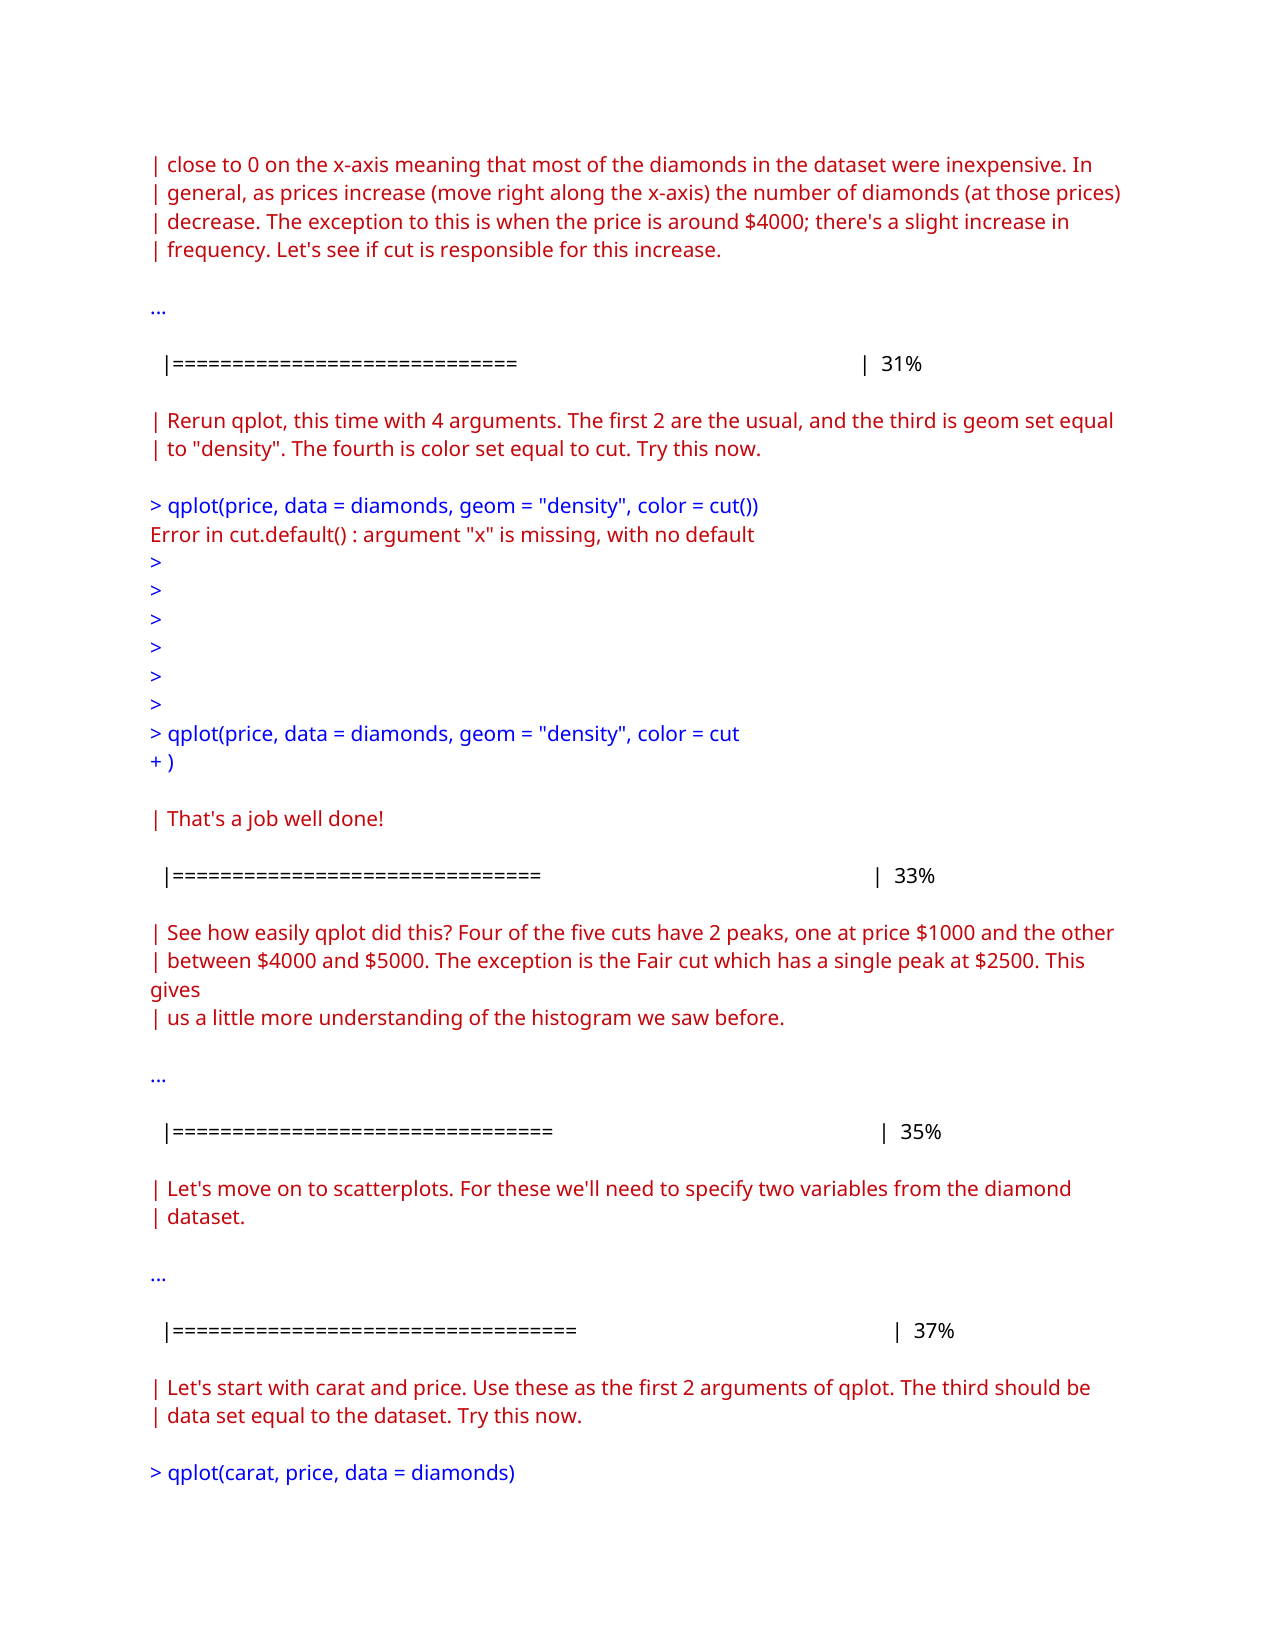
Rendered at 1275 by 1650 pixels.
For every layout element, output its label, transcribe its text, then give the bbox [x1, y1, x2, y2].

text > [150, 548, 1125, 577]
text > qplot(price, data = diamonds, geom = "density", color = cut()) [150, 491, 1125, 520]
text |============================= | 31% [150, 349, 1125, 377]
text | data set equal to the dataset. Try this now. [150, 1401, 1125, 1430]
text | frequency. Let's see if cut is responsible for this increase. [150, 235, 1125, 264]
text > qplot(price, data = diamonds, geom = "density", color = cut [150, 719, 1125, 747]
text > [150, 690, 1125, 719]
text | between $4000 and $5000. The exception is the Fair cut which has a single peak at $2500. This gives [150, 946, 1125, 1003]
text | decrease. The exception to this is when the price is around $4000; there's a slight increase in [150, 207, 1125, 235]
text | Let's start with carat and price. Use these as the first 2 arguments of qplot. The third should be [150, 1373, 1125, 1401]
text Error in cut.default() : argument "x" is missing, with no default [150, 520, 1125, 548]
text | That's a job well done! [150, 804, 1125, 832]
text ... [150, 1259, 1125, 1287]
text | us a little more understanding of the histogram we saw before. [150, 1003, 1125, 1032]
text |================================== | 37% [150, 1316, 1125, 1344]
text | Let's move on to scatterplots. For these we'll need to specify two variables from the diamond [150, 1174, 1125, 1202]
text | Rerun qplot, this time with 4 arguments. The first 2 are the usual, and the third is geom set equal [150, 406, 1125, 434]
text |=============================== | 33% [150, 861, 1125, 889]
text > [150, 662, 1125, 690]
text > [150, 605, 1125, 633]
text | close to 0 on the x-axis meaning that most of the diamonds in the dataset were inexpensive. In [150, 150, 1125, 178]
text > [150, 633, 1125, 662]
text | to "density". The fourth is color set equal to cut. Try this now. [150, 434, 1125, 463]
text |================================ | 35% [150, 1117, 1125, 1145]
text ... [150, 1060, 1125, 1088]
text > qplot(carat, price, data = diamonds) [150, 1458, 1125, 1487]
text ... [150, 292, 1125, 321]
text + ) [150, 747, 1125, 776]
text > [150, 577, 1125, 605]
text | dataset. [150, 1202, 1125, 1231]
text | general, as prices increase (move right along the x-axis) the number of diamonds (at those prices) [150, 178, 1125, 207]
text | See how easily qplot did this? Four of the five cuts have 2 peaks, one at price $1000 and the other [150, 918, 1125, 946]
